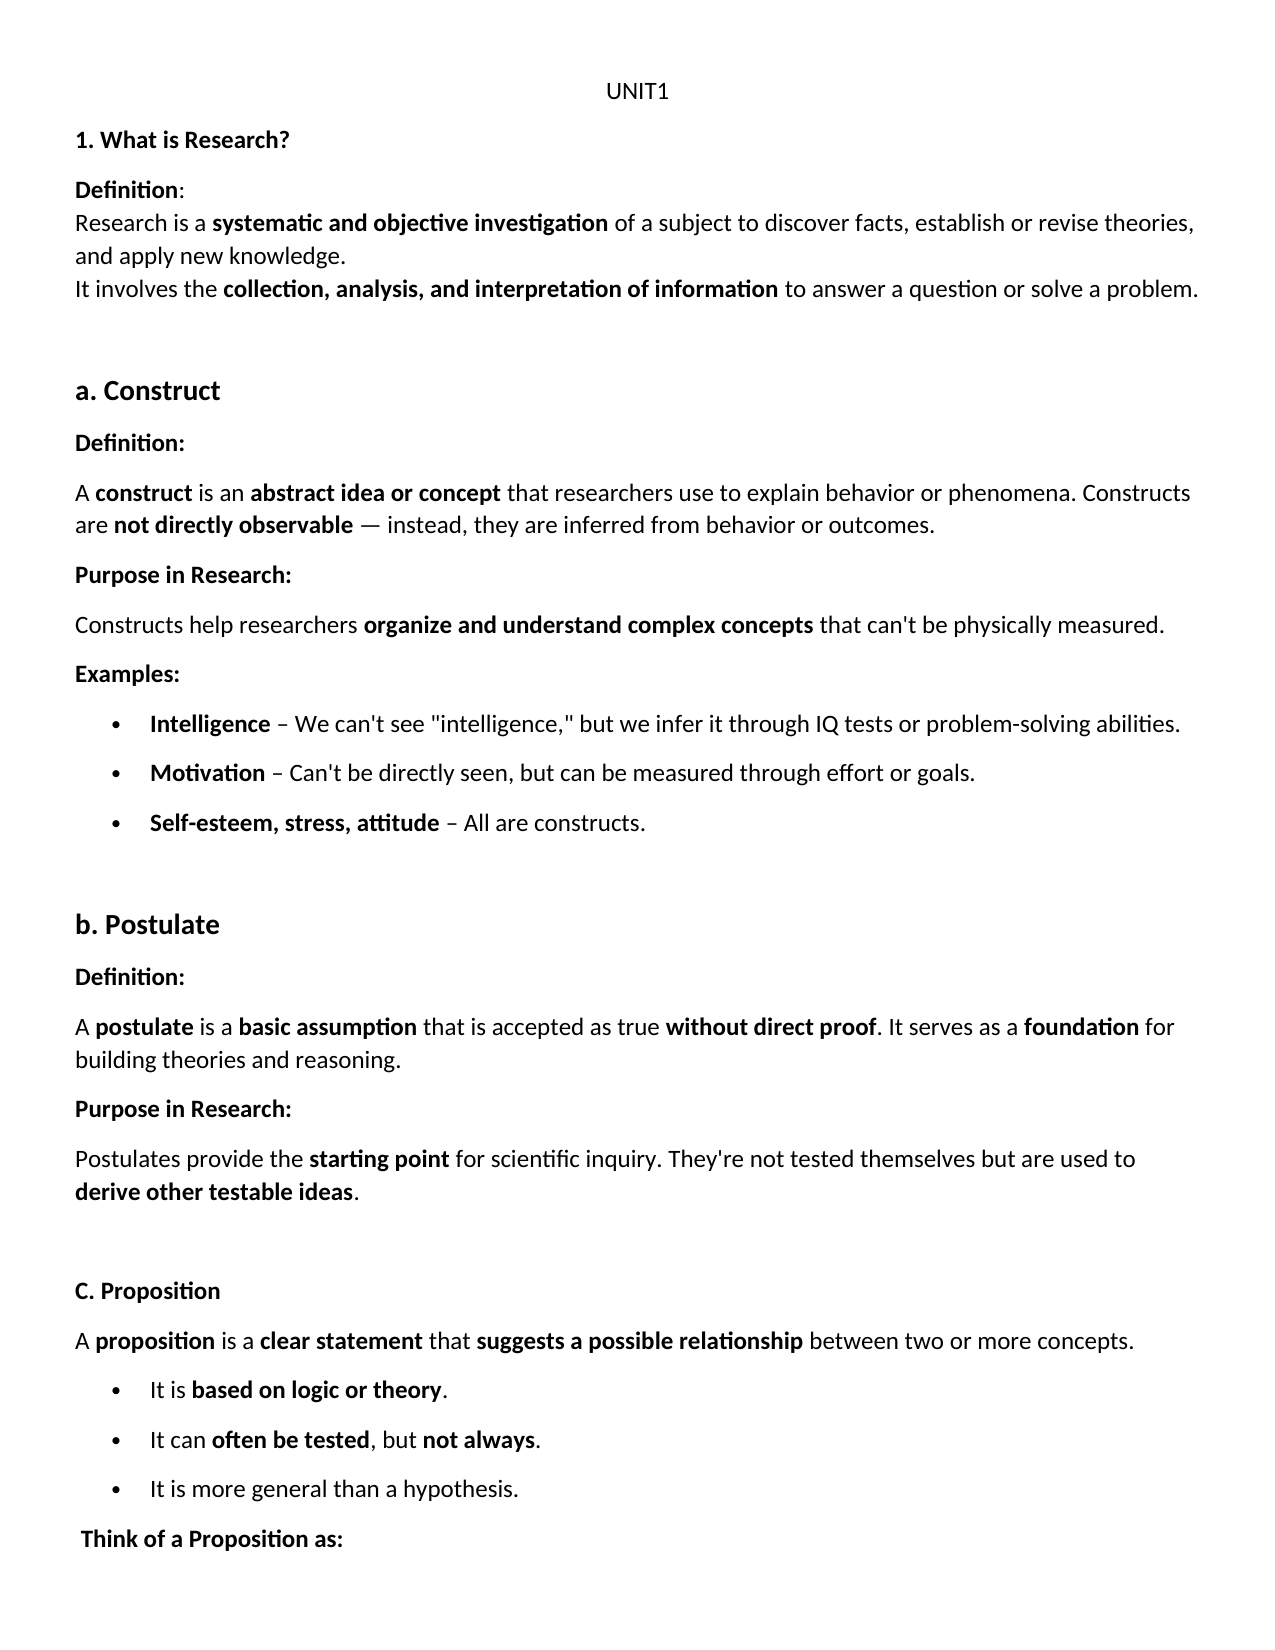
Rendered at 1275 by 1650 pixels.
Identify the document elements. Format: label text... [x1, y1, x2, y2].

text Purpose in Research: [75, 1093, 1200, 1124]
text Postulates provide the starting point for scientific inquiry. They're not tested themselves but are used to derive other testable ideas. [75, 1143, 1200, 1207]
text A postulate is a basic assumption that is accepted as true without direct proof. It serves as a foundation for building theories and reasoning. [75, 1011, 1200, 1074]
text Constructs help researchers organize and understand complex concepts that can't be physically measured. [75, 609, 1200, 639]
text b. Postulate [75, 906, 1200, 942]
text C. Proposition [75, 1275, 1200, 1306]
list It can often be tested, but not always. [112, 1424, 1200, 1454]
text Definition: Research is a systematic and objective investigation of a subject to discover facts, establish or revise theories, and apply new knowledge. It involves the collection, analysis, and interpretation of information to answer a question or solve a problem. [75, 174, 1200, 303]
text Definition: [75, 961, 1200, 992]
text Purpose in Research: [75, 559, 1200, 590]
text Examples: [75, 658, 1200, 689]
list Motivation – Can't be directly seen, but can be measured through effort or goals. [112, 758, 1200, 788]
text Think of a Proposition as: [75, 1523, 1200, 1554]
text A construct is an abstract idea or concept that researchers use to explain behavior or phenomena. Constructs are not directly observable — instead, they are inferred from behavior or outcomes. [75, 477, 1200, 540]
text A proposition is a clear statement that suggests a possible relationship between two or more concepts. [75, 1325, 1200, 1355]
list It is more general than a hypothesis. [112, 1473, 1200, 1504]
text UNIT1 [75, 75, 1200, 106]
list Self-esteem, stress, attitude – All are constructs. [112, 807, 1200, 838]
text a. Construct [75, 372, 1200, 408]
text Definition: [75, 427, 1200, 458]
list It is based on logic or theory. [112, 1374, 1200, 1405]
list Intelligence – We can't see "intelligence," but we infer it through IQ tests or problem-solving abilities. [112, 708, 1200, 738]
text 1. What is Research? [75, 124, 1200, 155]
